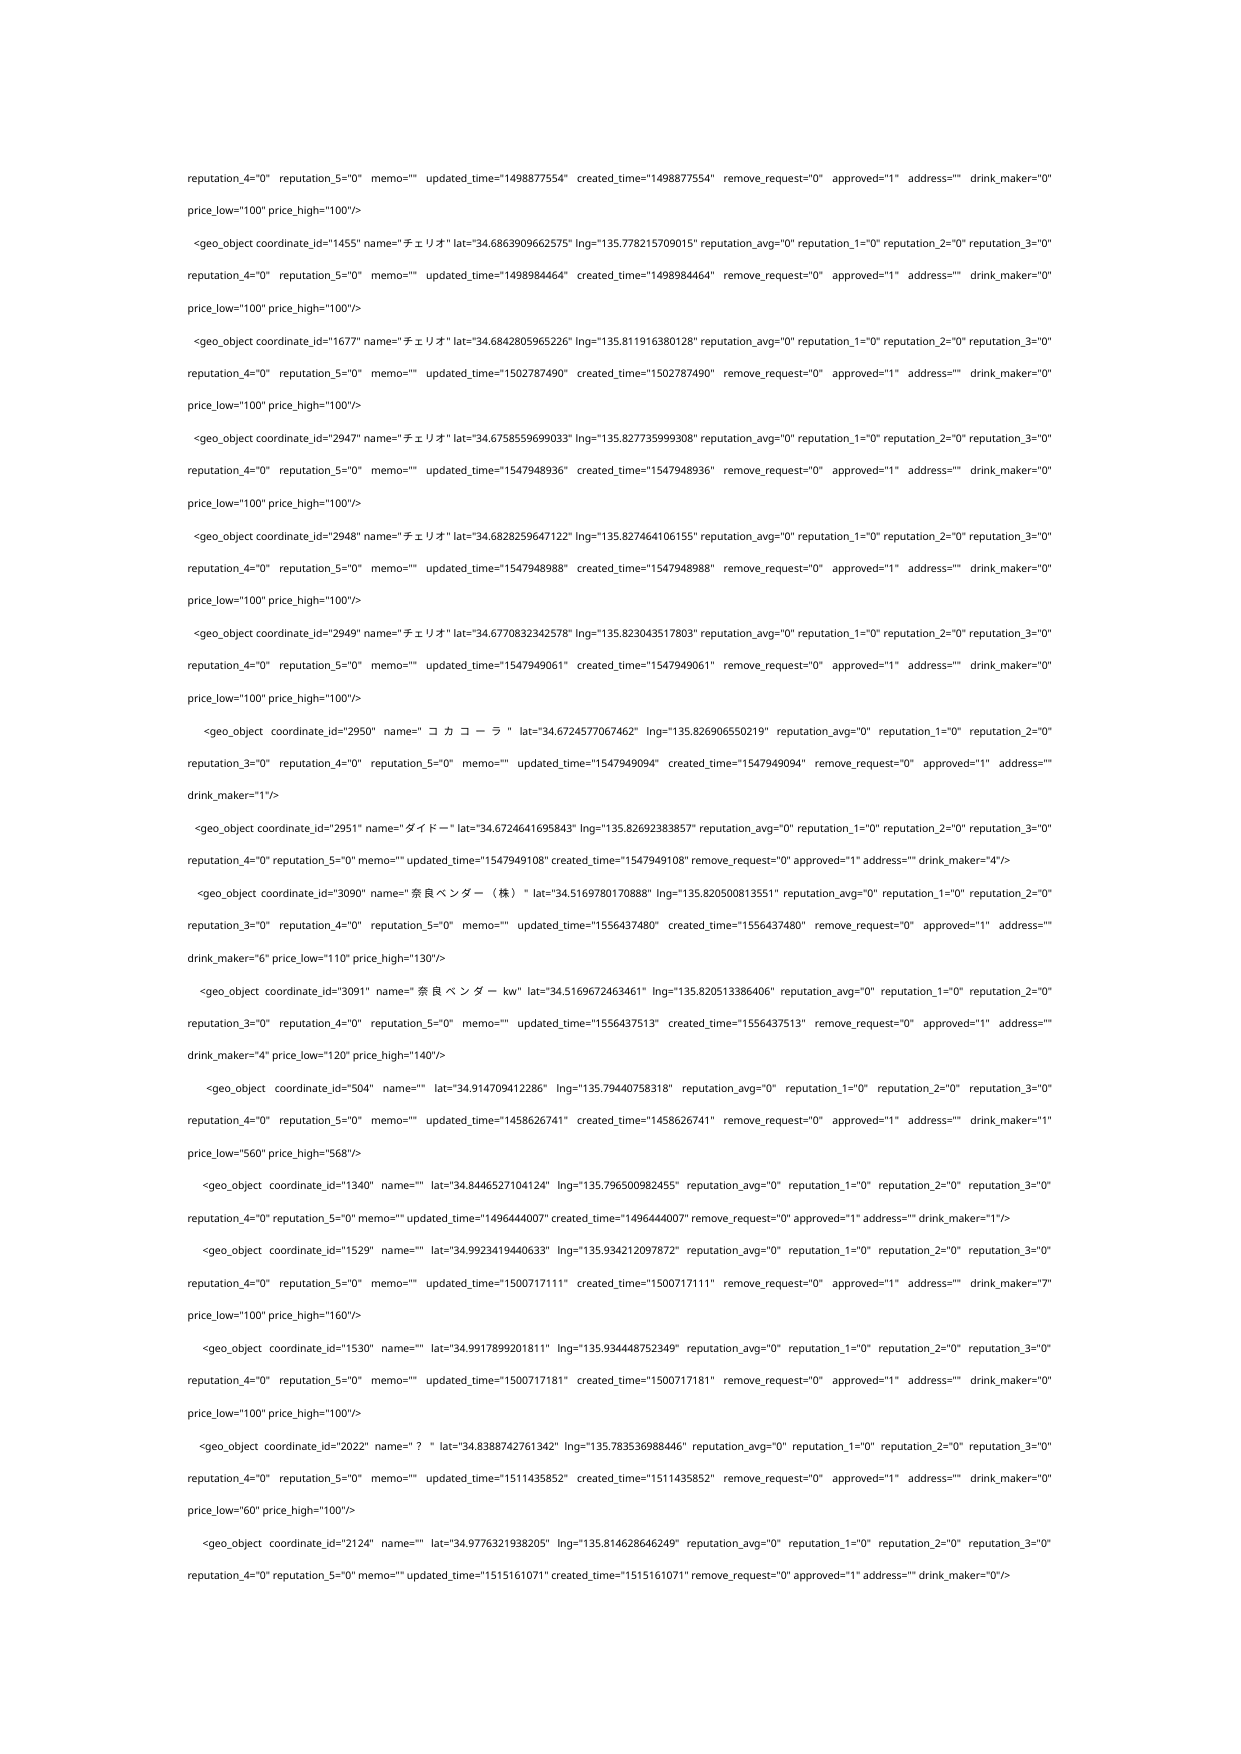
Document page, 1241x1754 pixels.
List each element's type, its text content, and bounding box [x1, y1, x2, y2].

text <geo_object coordinate_id="2950" name="コカコーラ" lat="34.6724577067462" lng="135.826906550219" reputation_avg="0" reputation_1="0" reputation_2="0" reputation_3="0" reputation_4="0" reputation_5="0" memo="" updated_time="1547949094" created_time="1547949094" remove_request="0" approved="1" address="" drink_maker="1"/> [187, 714, 1053, 812]
text <geo_object coordinate_id="2124" name="" lat="34.9776321938205" lng="135.814628646249" reputation_avg="0" reputation_1="0" reputation_2="0" reputation_3="0" reputation_4="0" reputation_5="0" memo="" updated_time="1515161071" created_time="1515161071" remove_request="0" approved="1" address="" drink_maker="0"/> [187, 1527, 1053, 1592]
text <geo_object coordinate_id="504" name="" lat="34.914709412286" lng="135.79440758318" reputation_avg="0" reputation_1="0" reputation_2="0" reputation_3="0" reputation_4="0" reputation_5="0" memo="" updated_time="1458626741" created_time="1458626741" remove_request="0" approved="1" address="" drink_maker="1" price_low="560" price_high="568"/> [187, 1072, 1053, 1169]
text <geo_object coordinate_id="3090" name="奈良ベンダー（株）" lat="34.5169780170888" lng="135.820500813551" reputation_avg="0" reputation_1="0" reputation_2="0" reputation_3="0" reputation_4="0" reputation_5="0" memo="" updated_time="1556437480" created_time="1556437480" remove_request="0" approved="1" address="" drink_maker="6" price_low="110" price_high="130"/> [187, 877, 1053, 974]
text <geo_object coordinate_id="1677" name="チェリオ" lat="34.6842805965226" lng="135.811916380128" reputation_avg="0" reputation_1="0" reputation_2="0" reputation_3="0" reputation_4="0" reputation_5="0" memo="" updated_time="1502787490" created_time="1502787490" remove_request="0" approved="1" address="" drink_maker="0" price_low="100" price_high="100"/> [187, 324, 1053, 422]
text <geo_object coordinate_id="2022" name="？" lat="34.8388742761342" lng="135.783536988446" reputation_avg="0" reputation_1="0" reputation_2="0" reputation_3="0" reputation_4="0" reputation_5="0" memo="" updated_time="1511435852" created_time="1511435852" remove_request="0" approved="1" address="" drink_maker="0" price_low="60" price_high="100"/> [187, 1429, 1053, 1527]
text <geo_object coordinate_id="2951" name="ダイドー" lat="34.6724641695843" lng="135.82692383857" reputation_avg="0" reputation_1="0" reputation_2="0" reputation_3="0" reputation_4="0" reputation_5="0" memo="" updated_time="1547949108" created_time="1547949108" remove_request="0" approved="1" address="" drink_maker="4"/> [187, 812, 1053, 877]
text <geo_object coordinate_id="3091" name="奈良ベンダーkw" lat="34.5169672463461" lng="135.820513386406" reputation_avg="0" reputation_1="0" reputation_2="0" reputation_3="0" reputation_4="0" reputation_5="0" memo="" updated_time="1556437513" created_time="1556437513" remove_request="0" approved="1" address="" drink_maker="4" price_low="120" price_high="140"/> [187, 974, 1053, 1072]
text <geo_object coordinate_id="2949" name="チェリオ" lat="34.6770832342578" lng="135.823043517803" reputation_avg="0" reputation_1="0" reputation_2="0" reputation_3="0" reputation_4="0" reputation_5="0" memo="" updated_time="1547949061" created_time="1547949061" remove_request="0" approved="1" address="" drink_maker="0" price_low="100" price_high="100"/> [187, 617, 1053, 714]
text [187, 162, 1053, 227]
text <geo_object coordinate_id="2948" name="チェリオ" lat="34.6828259647122" lng="135.827464106155" reputation_avg="0" reputation_1="0" reputation_2="0" reputation_3="0" reputation_4="0" reputation_5="0" memo="" updated_time="1547948988" created_time="1547948988" remove_request="0" approved="1" address="" drink_maker="0" price_low="100" price_high="100"/> [187, 519, 1053, 617]
text <geo_object coordinate_id="1530" name="" lat="34.9917899201811" lng="135.934448752349" reputation_avg="0" reputation_1="0" reputation_2="0" reputation_3="0" reputation_4="0" reputation_5="0" memo="" updated_time="1500717181" created_time="1500717181" remove_request="0" approved="1" address="" drink_maker="0" price_low="100" price_high="100"/> [187, 1332, 1053, 1429]
text <geo_object coordinate_id="1340" name="" lat="34.8446527104124" lng="135.796500982455" reputation_avg="0" reputation_1="0" reputation_2="0" reputation_3="0" reputation_4="0" reputation_5="0" memo="" updated_time="1496444007" created_time="1496444007" remove_request="0" approved="1" address="" drink_maker="1"/> [187, 1169, 1053, 1234]
text <geo_object coordinate_id="1529" name="" lat="34.9923419440633" lng="135.934212097872" reputation_avg="0" reputation_1="0" reputation_2="0" reputation_3="0" reputation_4="0" reputation_5="0" memo="" updated_time="1500717111" created_time="1500717111" remove_request="0" approved="1" address="" drink_maker="7" price_low="100" price_high="160"/> [187, 1234, 1053, 1332]
text <geo_object coordinate_id="2947" name="チェリオ" lat="34.6758559699033" lng="135.827735999308" reputation_avg="0" reputation_1="0" reputation_2="0" reputation_3="0" reputation_4="0" reputation_5="0" memo="" updated_time="1547948936" created_time="1547948936" remove_request="0" approved="1" address="" drink_maker="0" price_low="100" price_high="100"/> [187, 422, 1053, 519]
text <geo_object coordinate_id="1455" name="チェリオ" lat="34.6863909662575" lng="135.778215709015" reputation_avg="0" reputation_1="0" reputation_2="0" reputation_3="0" reputation_4="0" reputation_5="0" memo="" updated_time="1498984464" created_time="1498984464" remove_request="0" approved="1" address="" drink_maker="0" price_low="100" price_high="100"/> [187, 227, 1053, 324]
